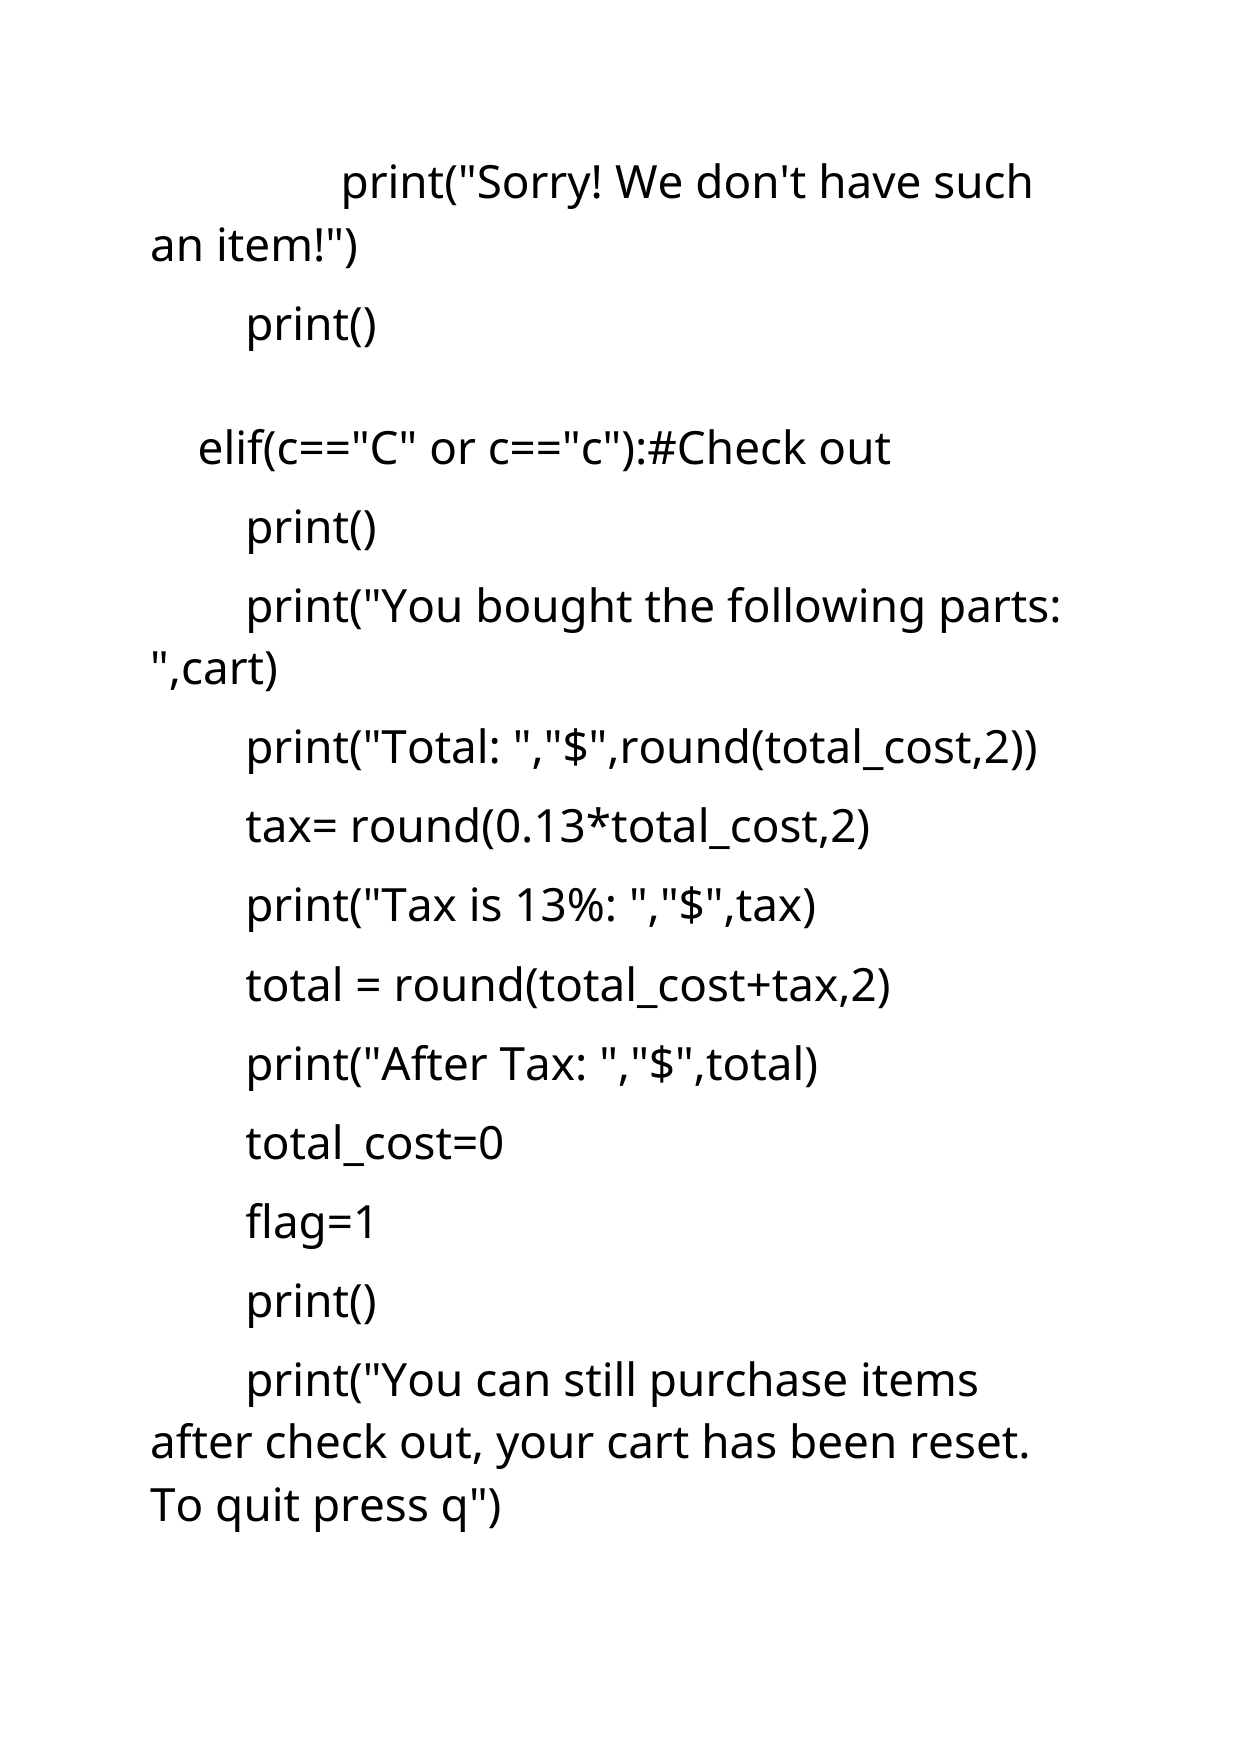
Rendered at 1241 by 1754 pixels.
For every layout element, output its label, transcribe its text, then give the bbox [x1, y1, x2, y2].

text print() [150, 291, 1090, 354]
text elif(c=="C" or c=="c"):#Check out [150, 415, 1090, 478]
text tax= round(0.13*total_cost,2) [150, 794, 1090, 856]
text print("Sorry! We don't have such an item!") [150, 150, 1090, 275]
text total_cost=0 [150, 1110, 1090, 1172]
text print() [150, 494, 1090, 557]
text print("Total: ","$",round(total_cost,2)) [150, 715, 1090, 777]
text print("Tax is 13%: ","$",tax) [150, 873, 1090, 935]
text print() [150, 1268, 1090, 1331]
text flag=1 [150, 1189, 1090, 1252]
text print("You can still purchase items after check out, your cart has been reset. To quit press q") [150, 1347, 1090, 1534]
text print("After Tax: ","$",total) [150, 1031, 1090, 1093]
text print("You bought the following parts: ",cart) [150, 573, 1090, 698]
text total = round(total_cost+tax,2) [150, 952, 1090, 1014]
